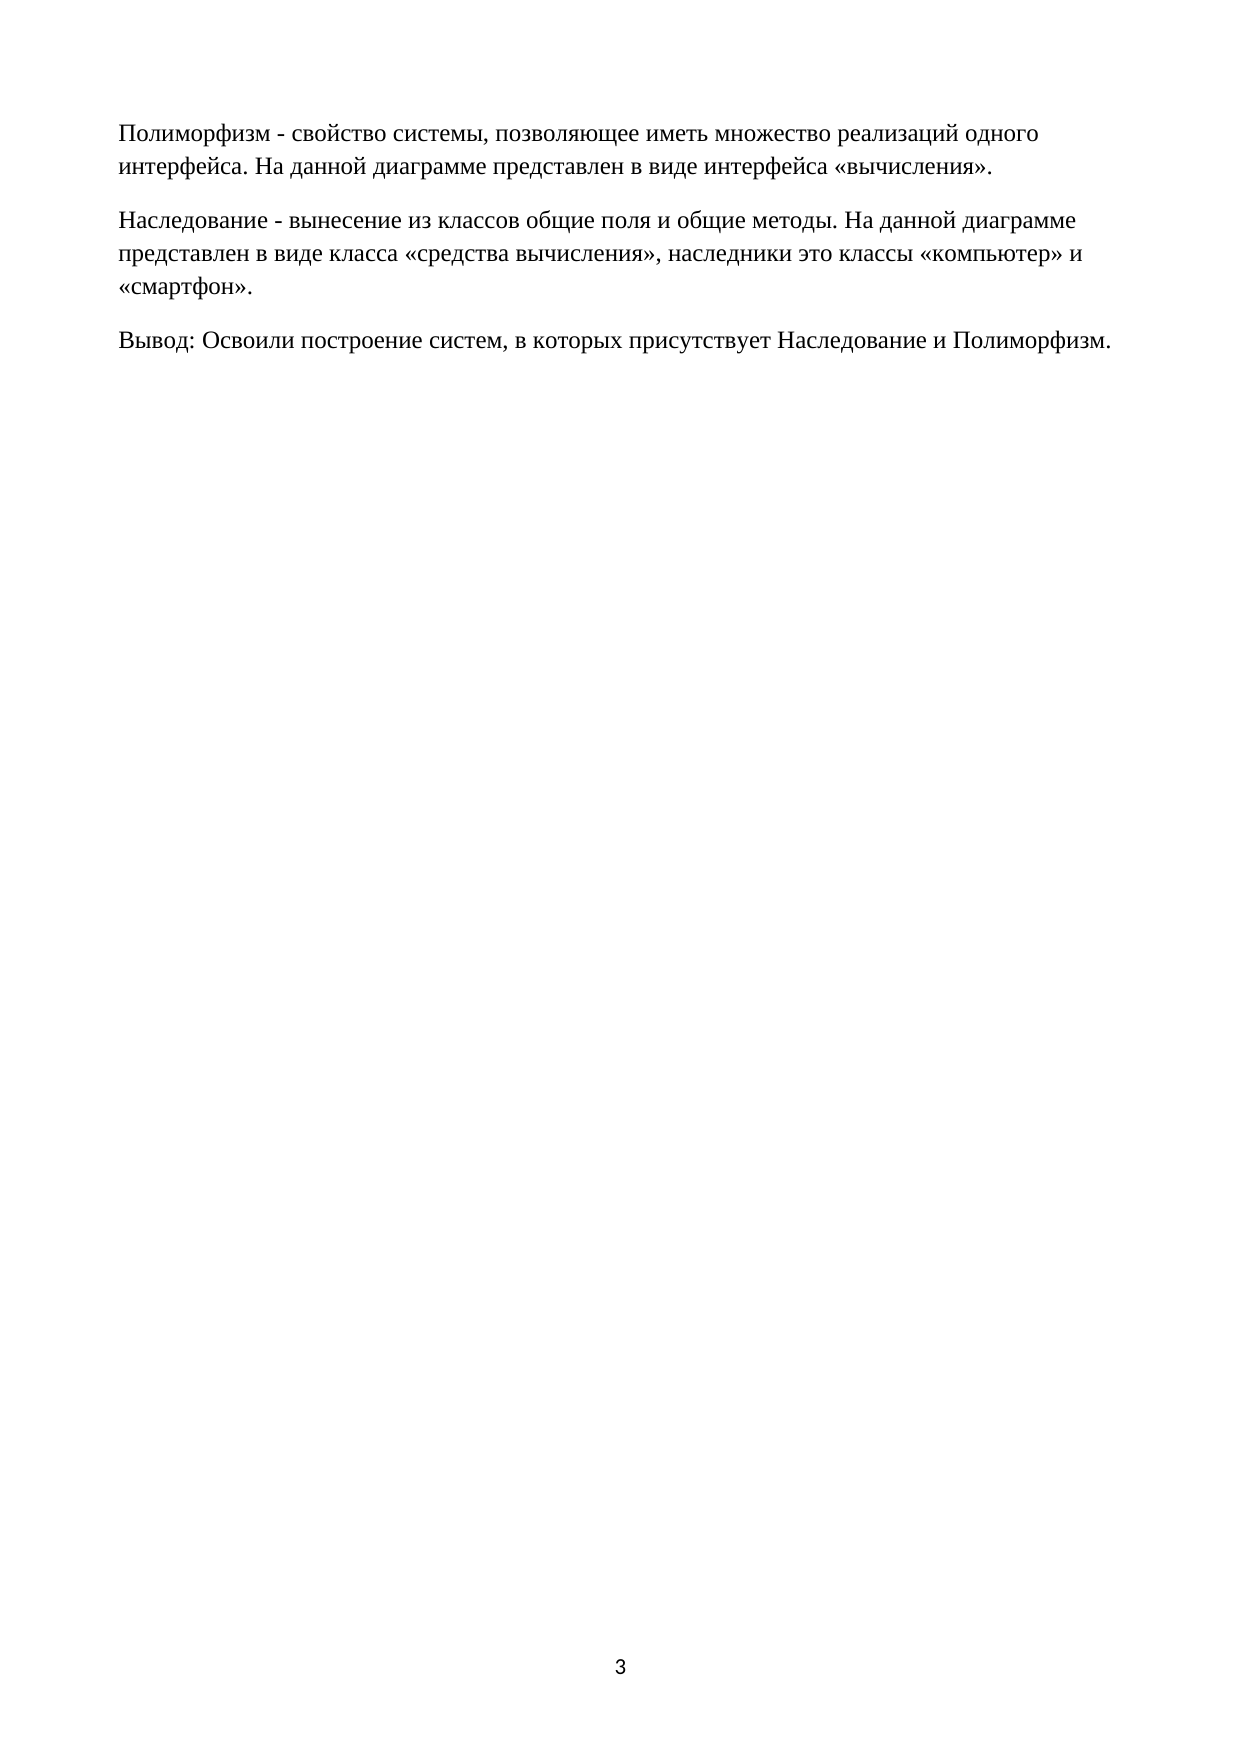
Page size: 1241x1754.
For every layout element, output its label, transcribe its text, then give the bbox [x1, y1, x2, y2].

text Наследование - вынесение из классов общие поля и общие методы. На данной диаграмме представлен в виде класса «средства вычисления», наследники это классы «компьютер» и «смартфон». [118, 205, 1152, 300]
text Вывод: Освоили построение систем, в которых присутствует Наследование и Полиморфизм. [118, 325, 1152, 354]
text Полиморфизм - свойство системы, позволяющее иметь множество реализаций одного интерфейса. На данной диаграмме представлен в виде интерфейса «вычисления». [118, 118, 1152, 180]
